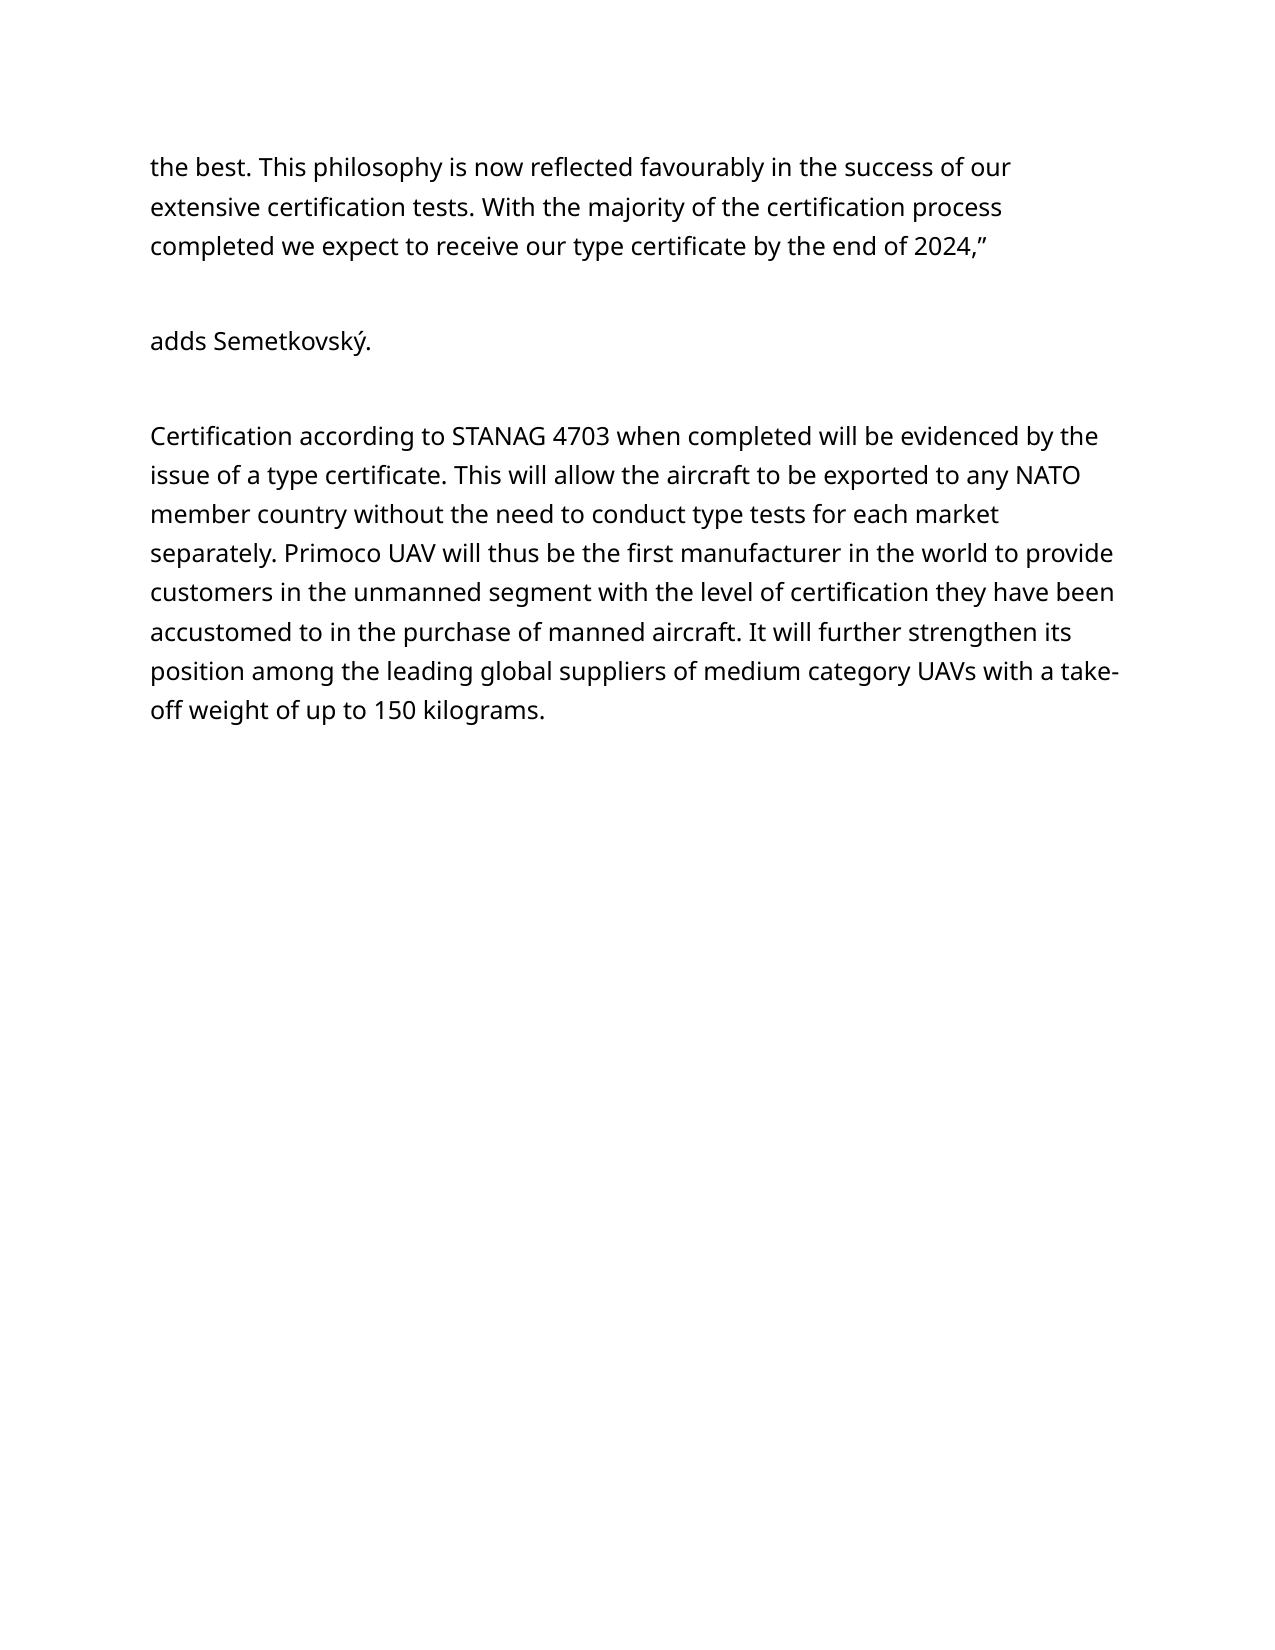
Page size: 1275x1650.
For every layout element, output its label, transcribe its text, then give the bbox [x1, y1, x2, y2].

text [150, 150, 1125, 302]
text adds Semetkovský. [150, 323, 1125, 397]
text Certification according to STANAG 4703 when completed will be evidenced by the issue of a type certificate. This will allow the aircraft to be exported to any NATO member country without the need to conduct type tests for each market separately. Primoco UAV will thus be the first manufacturer in the world to provide customers in the unmanned segment with the level of certification they have been accustomed to in the purchase of manned aircraft. It will further strengthen its position among the leading global suppliers of medium category UAVs with a take-off weight of up to 150 kilograms. [150, 418, 1125, 766]
